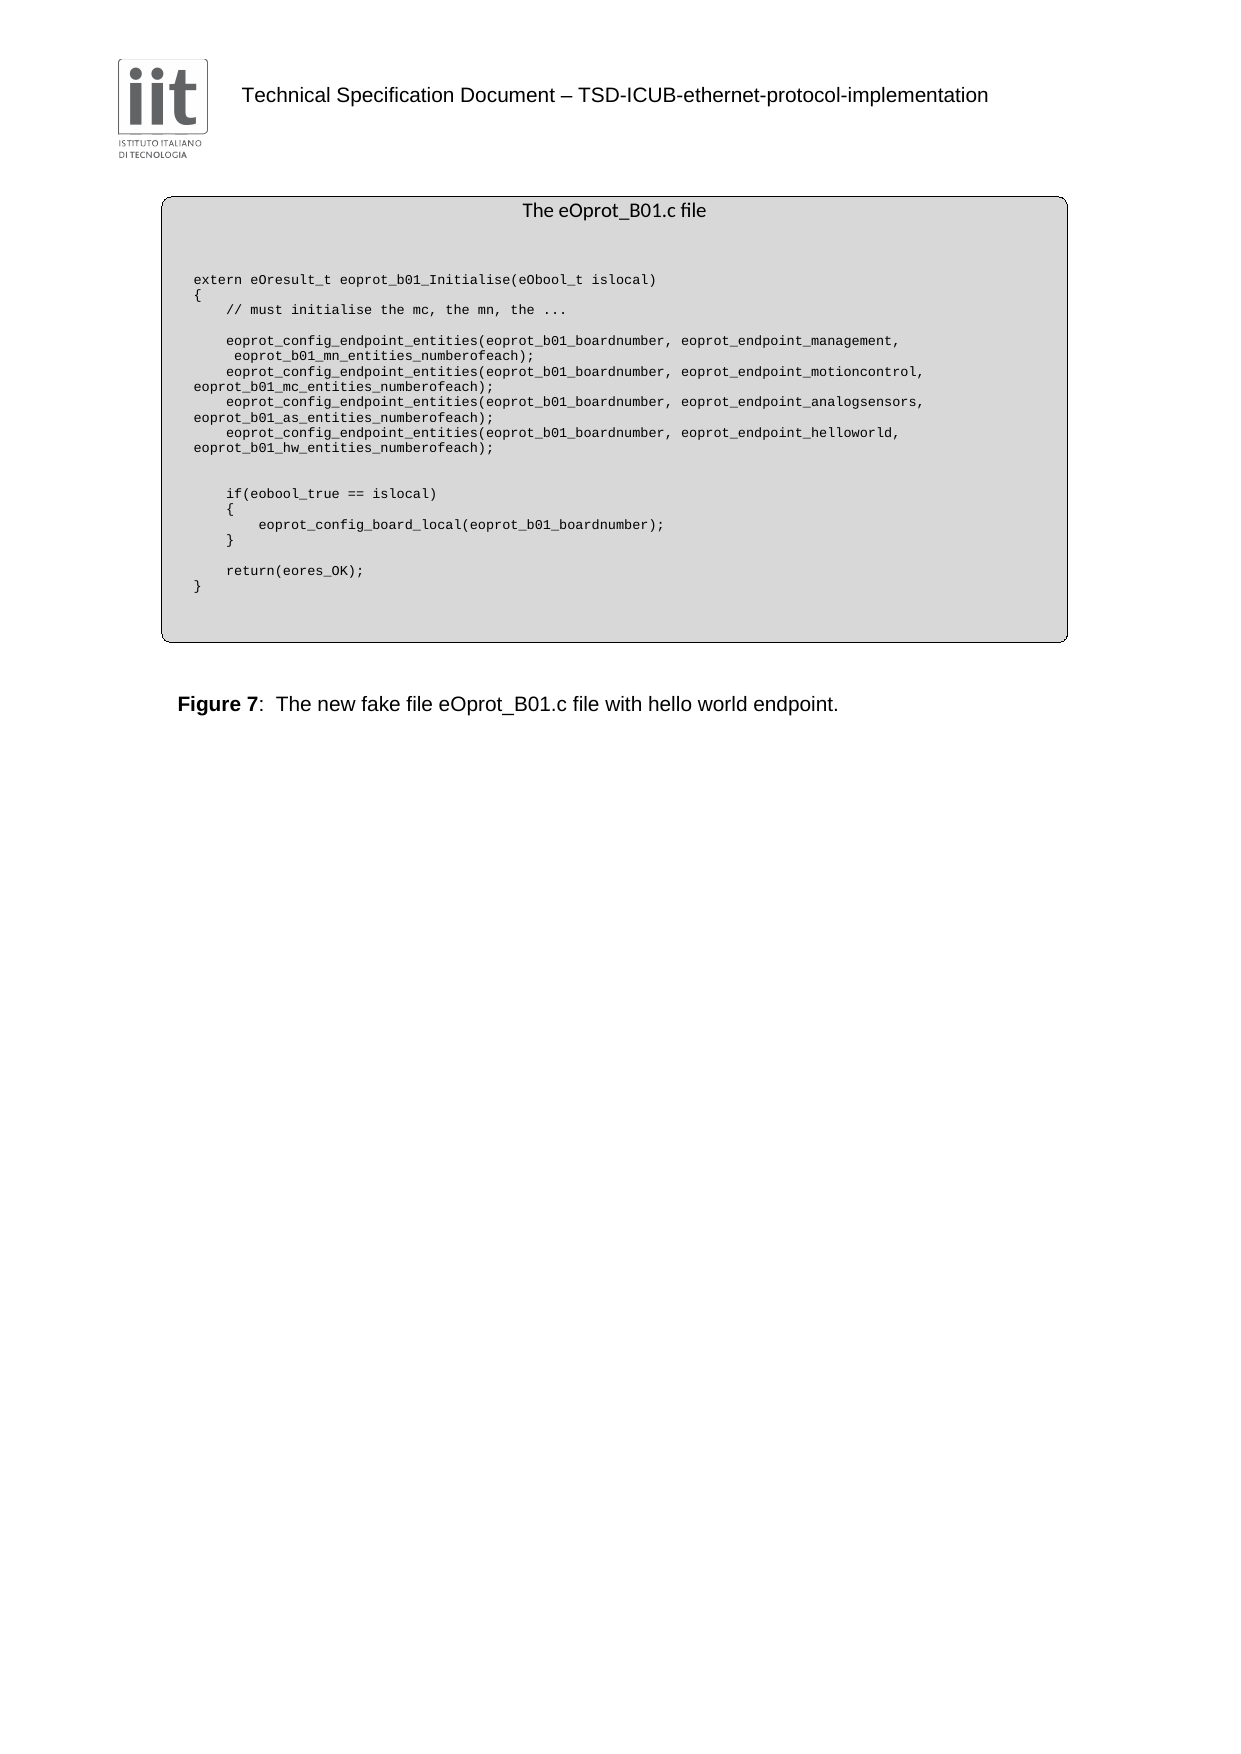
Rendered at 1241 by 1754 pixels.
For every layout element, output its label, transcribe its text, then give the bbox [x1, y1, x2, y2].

picture [118, 59, 208, 158]
